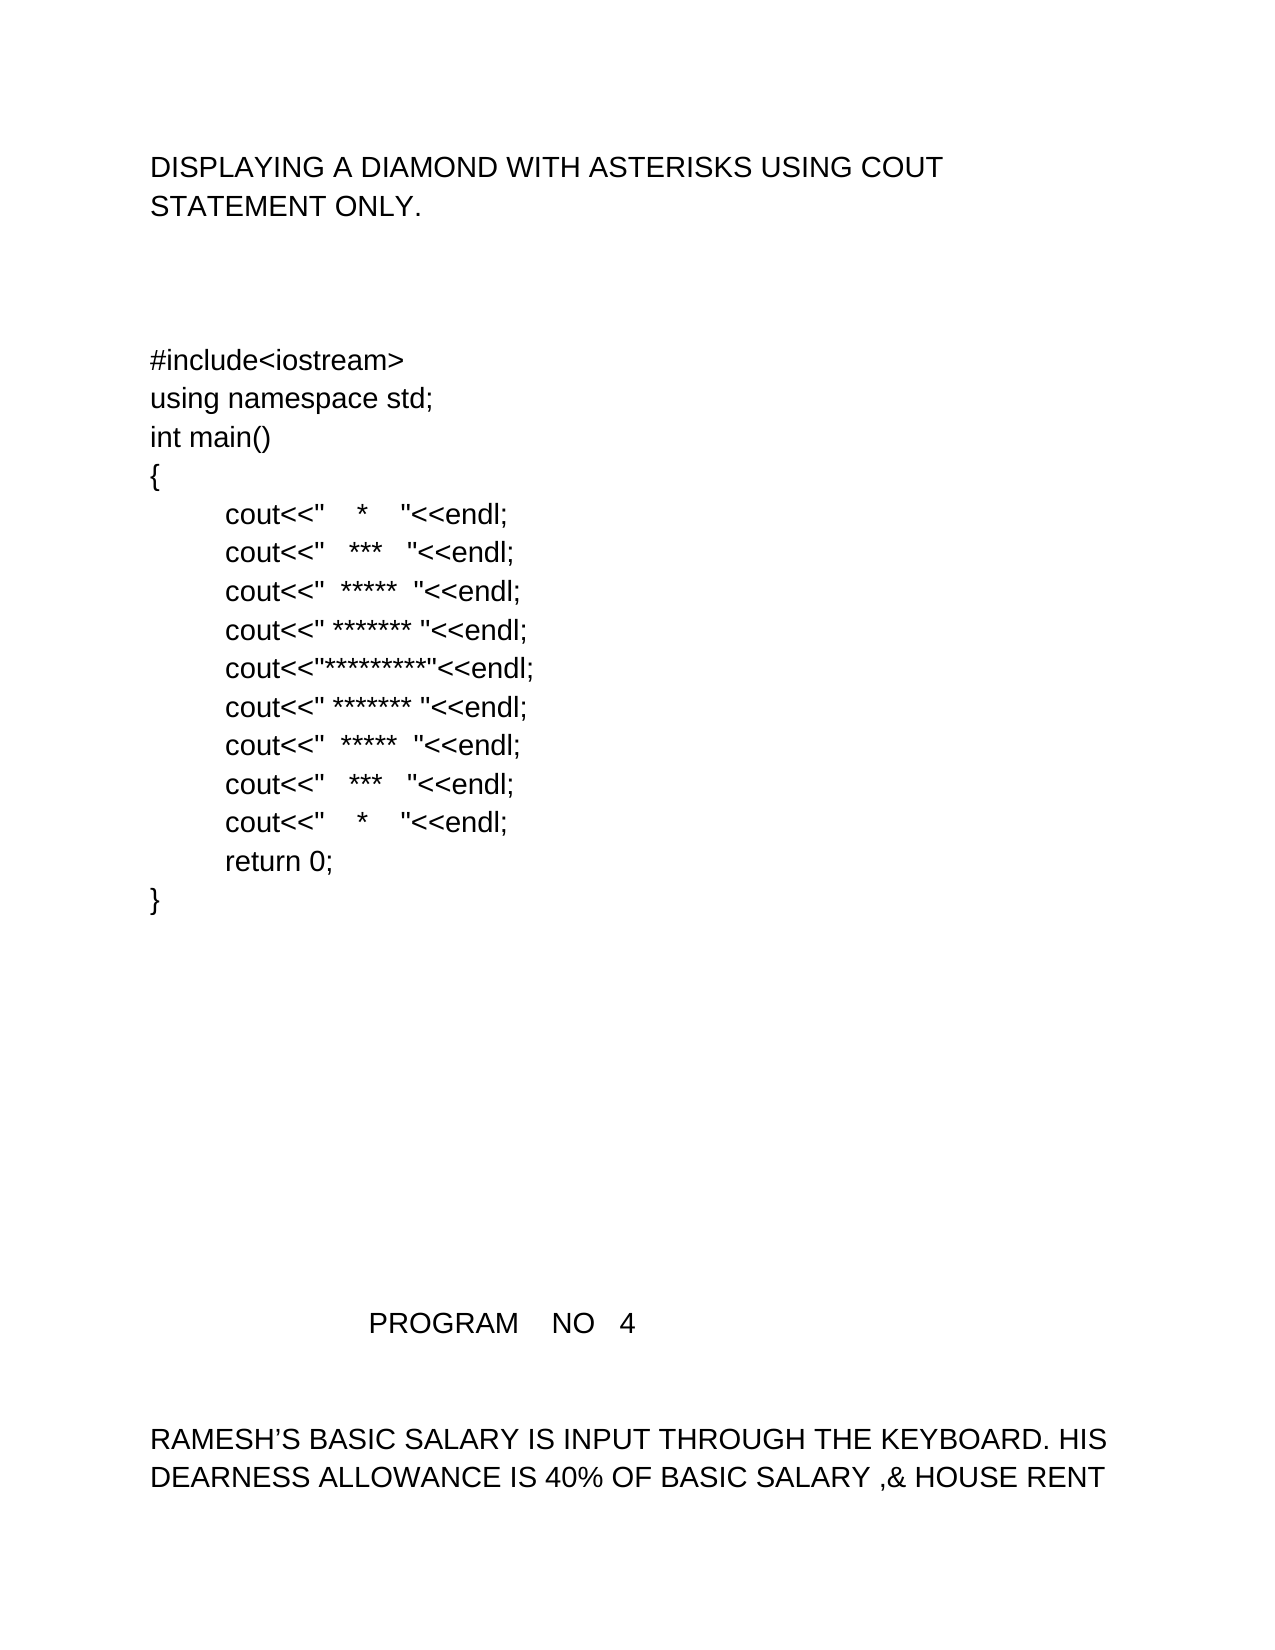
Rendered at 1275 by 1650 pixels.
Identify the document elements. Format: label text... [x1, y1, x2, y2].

text cout<<" ******* "<<endl; [150, 612, 1125, 646]
text #include<iostream> [150, 343, 1125, 376]
text cout<<" ***** "<<endl; [150, 728, 1125, 762]
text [150, 1422, 1125, 1494]
text cout<<" * "<<endl; [150, 497, 1125, 530]
text cout<<"*********"<<endl; [150, 651, 1125, 684]
text PROGRAM NO 4 [150, 1306, 1125, 1340]
text cout<<" ***** "<<endl; [150, 574, 1125, 607]
text cout<<" * "<<endl; [150, 805, 1125, 839]
text return 0; [150, 844, 1125, 877]
text DISPLAYING A DIAMOND WITH ASTERISKS USING COUT STATEMENT ONLY. [150, 150, 1125, 222]
text cout<<" ******* "<<endl; [150, 689, 1125, 723]
text } [150, 882, 1125, 916]
text { [150, 458, 1125, 492]
text int main() [150, 420, 1125, 453]
text cout<<" *** "<<endl; [150, 535, 1125, 569]
text cout<<" *** "<<endl; [150, 767, 1125, 800]
text using namespace std; [150, 381, 1125, 415]
